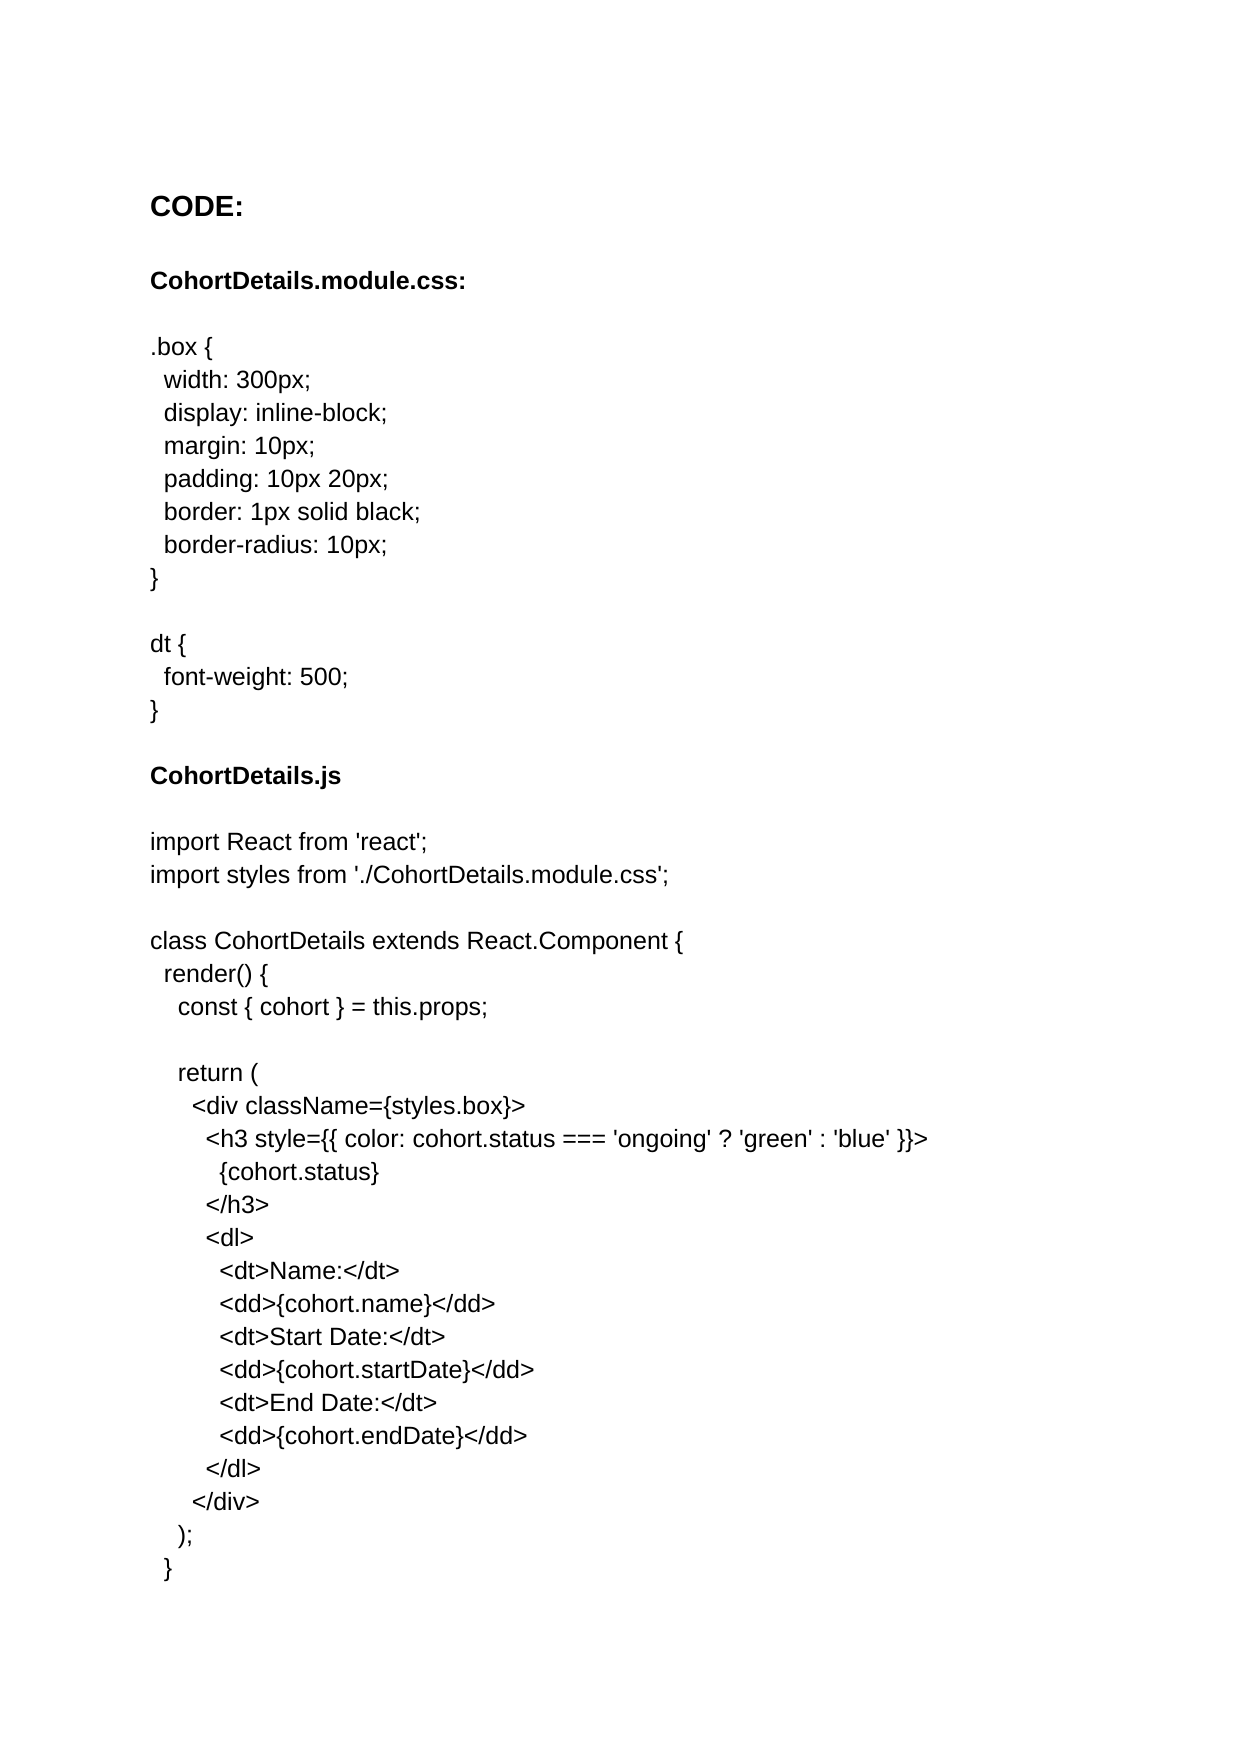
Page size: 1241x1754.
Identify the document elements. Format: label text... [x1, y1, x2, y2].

text } [150, 1553, 1090, 1582]
text display: inline-block; [150, 398, 1090, 426]
text } [150, 563, 1090, 592]
text <dt>Start Date:</dt> [150, 1322, 1090, 1351]
text CohortDetails.js [150, 761, 1090, 790]
text </h3> [150, 1190, 1090, 1219]
text const { cohort } = this.props; [150, 992, 1090, 1021]
text } [150, 695, 1090, 724]
text </dl> [150, 1454, 1090, 1483]
text {cohort.status} [150, 1157, 1090, 1186]
text .box { [150, 332, 1090, 360]
text return ( [150, 1058, 1090, 1087]
text border-radius: 10px; [150, 530, 1090, 558]
text border: 1px solid black; [150, 497, 1090, 526]
text ); [150, 1520, 1090, 1549]
text font-weight: 500; [150, 662, 1090, 691]
text <dt>Name:</dt> [150, 1256, 1090, 1285]
text <dd>{cohort.startDate}</dd> [150, 1355, 1090, 1384]
text class CohortDetails extends React.Component { [150, 926, 1090, 955]
text render() { [150, 959, 1090, 988]
text </div> [150, 1487, 1090, 1516]
text import styles from './CohortDetails.module.css'; [150, 860, 1090, 889]
text CODE: [150, 188, 1090, 222]
text <dl> [150, 1223, 1090, 1252]
text <div className={styles.box}> [150, 1091, 1090, 1120]
text dt { [150, 629, 1090, 658]
text <dd>{cohort.endDate}</dd> [150, 1421, 1090, 1450]
text width: 300px; [150, 365, 1090, 393]
text <dt>End Date:</dt> [150, 1388, 1090, 1417]
text CohortDetails.module.css: [150, 266, 1090, 294]
text <dd>{cohort.name}</dd> [150, 1289, 1090, 1318]
text margin: 10px; [150, 431, 1090, 459]
text padding: 10px 20px; [150, 464, 1090, 492]
text <h3 style={{ color: cohort.status === 'ongoing' ? 'green' : 'blue' }}> [150, 1124, 1090, 1153]
text import React from 'react'; [150, 827, 1090, 856]
